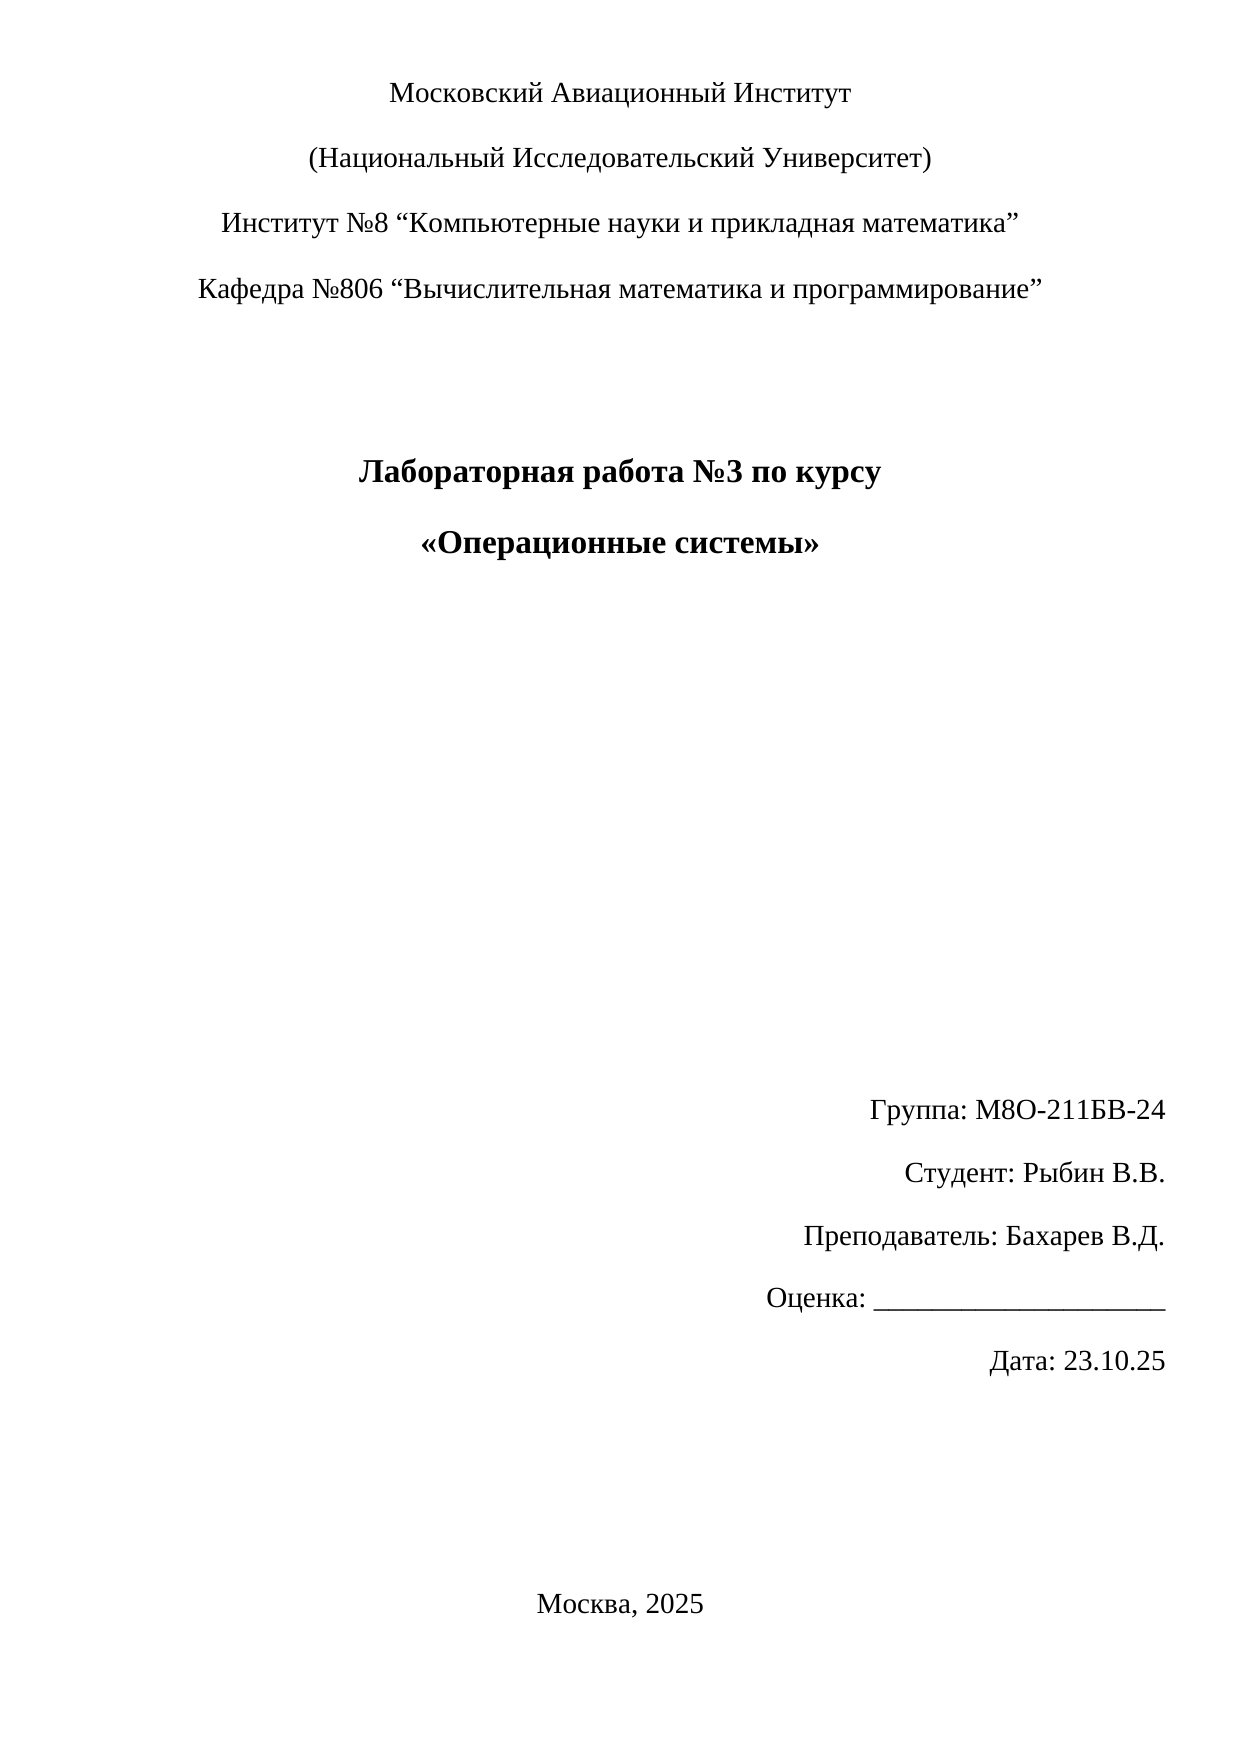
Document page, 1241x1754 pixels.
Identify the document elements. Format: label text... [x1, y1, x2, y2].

text Институт №8 “Компьютерные науки и прикладная математика” [75, 206, 1165, 239]
text Преподаватель: Бахарев В.Д. [75, 1218, 1165, 1251]
text Дата: 23.10.25 [75, 1343, 1165, 1377]
text Студент: Рыбин В.В. [75, 1155, 1165, 1188]
text «Операционные системы» [75, 522, 1165, 560]
text Группа: М8О-211БВ-24 [75, 1092, 1165, 1126]
text Оценка: ____________________ [75, 1280, 1165, 1314]
text (Национальный Исследовательский Университет) [75, 140, 1165, 174]
text Кафедра №806 “Вычислительная математика и программирование” [75, 271, 1165, 304]
text Москва, 2025 [75, 1587, 1165, 1620]
text Лабораторная работа №3 по курсу [75, 451, 1165, 490]
text Московский Авиационный Институт [75, 75, 1165, 108]
